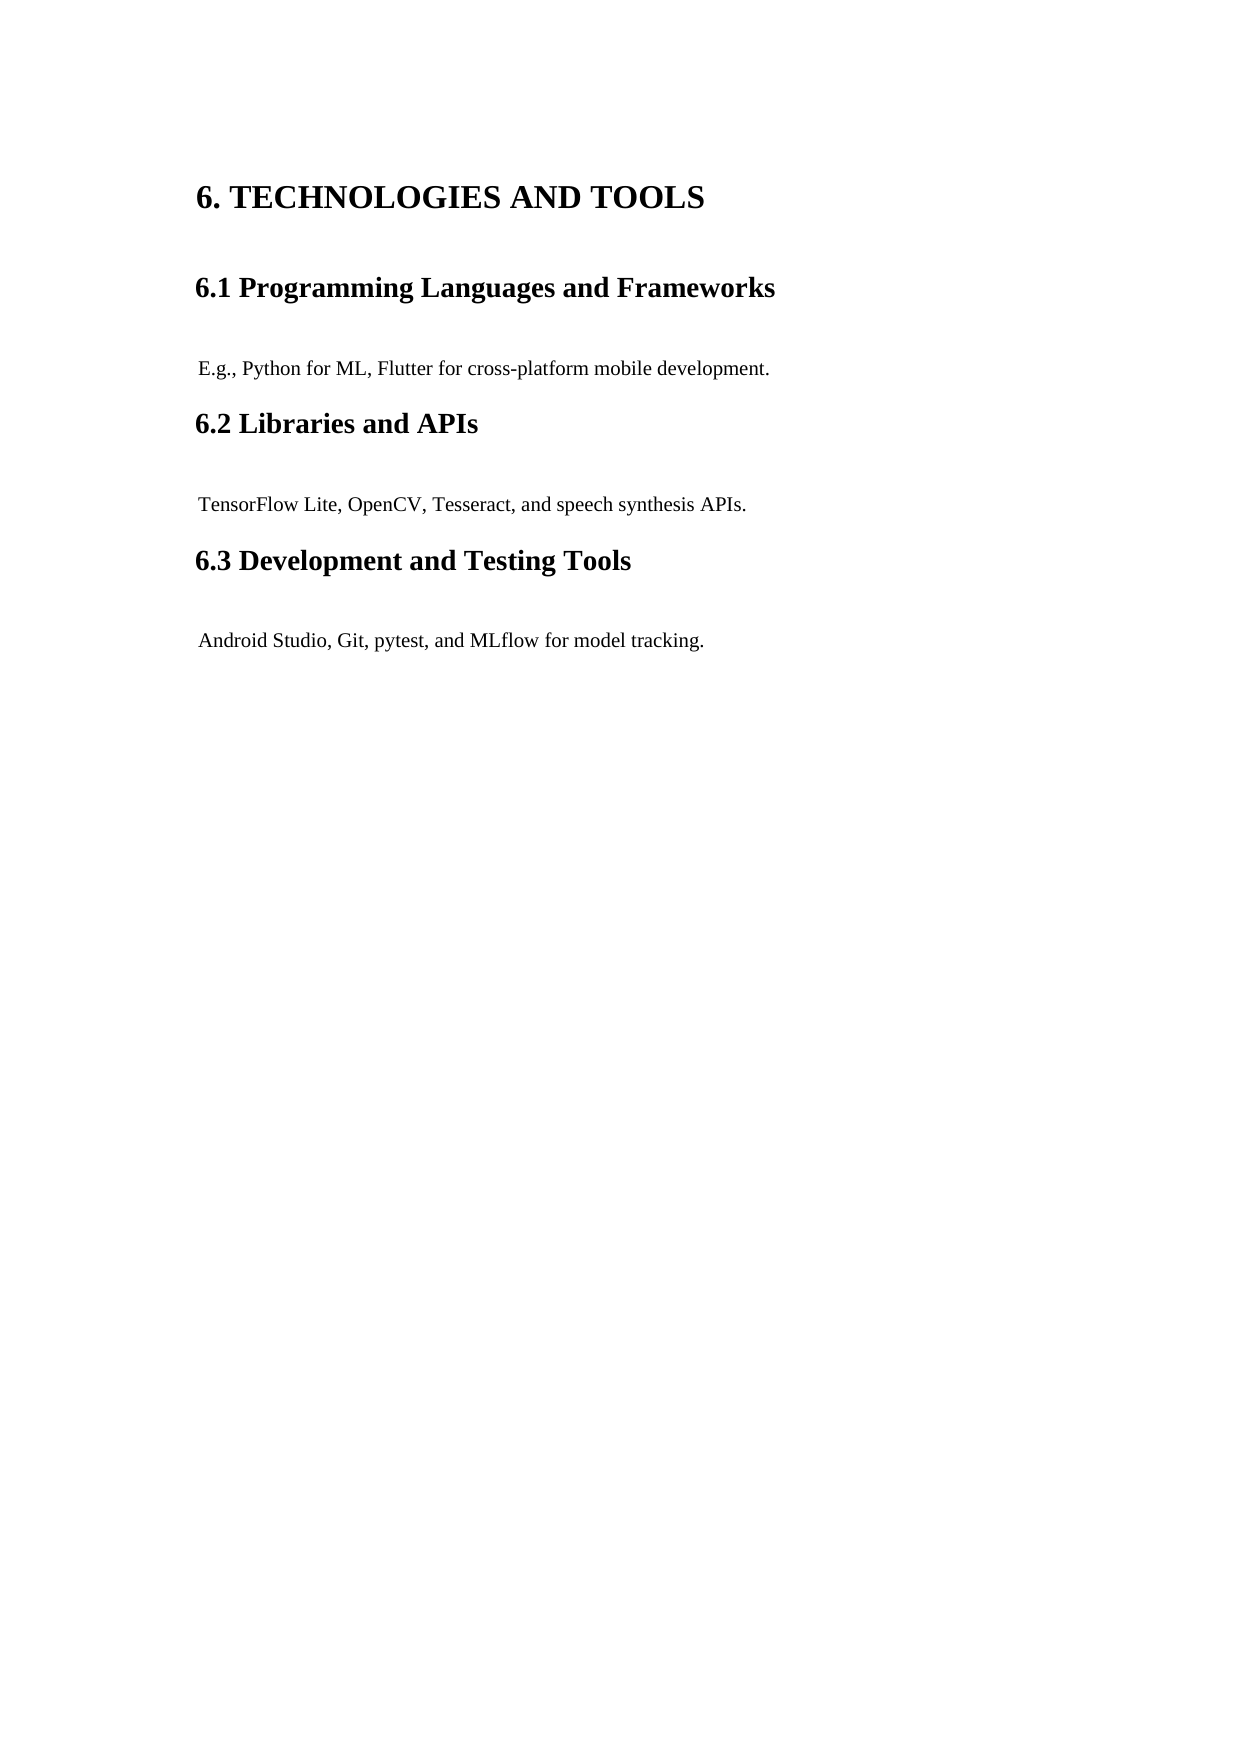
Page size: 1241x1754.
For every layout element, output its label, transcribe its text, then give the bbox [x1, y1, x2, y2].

text Android Studio, Git, pytest, and MLflow for model tracking. [187, 628, 1053, 652]
subtitle 6. TECHNOLOGIES AND TOOLS [187, 177, 1053, 215]
text E.g., Python for ML, Flutter for cross-platform mobile development. [187, 356, 1053, 379]
subtitle 6.3 Development and Testing Tools [187, 543, 1053, 576]
subtitle 6.1 Programming Languages and Frameworks [187, 270, 1053, 304]
text TensorFlow Lite, OpenCV, Tesseract, and speech synthesis APIs. [187, 492, 1053, 516]
subtitle 6.2 Libraries and APIs [187, 407, 1053, 440]
